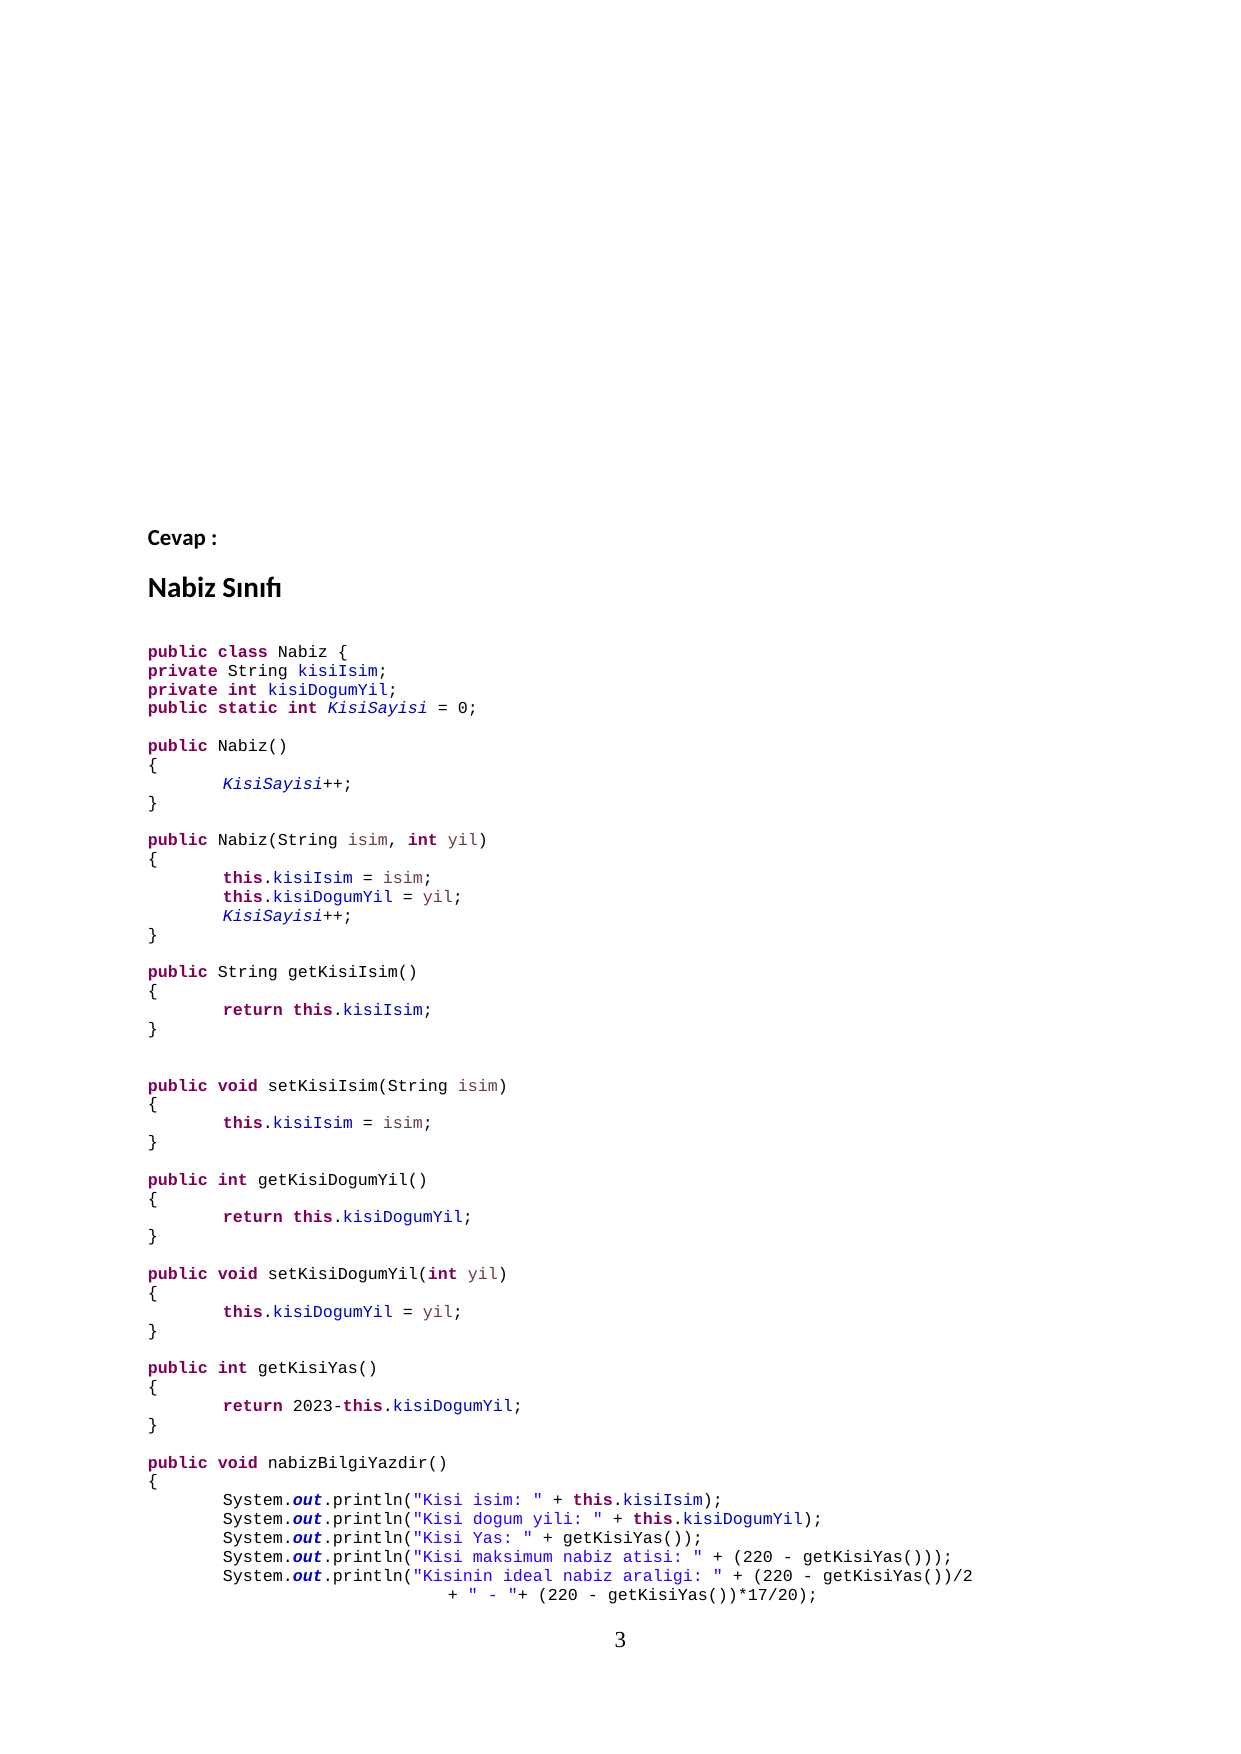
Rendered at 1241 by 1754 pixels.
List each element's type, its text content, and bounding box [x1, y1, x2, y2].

text System.out.println("Kisinin ideal nabiz araligi: " + (220 - getKisiYas())/2 [148, 1567, 1093, 1586]
text System.out.println("Kisi isim: " + this.kisiIsim); [148, 1492, 1093, 1511]
text return 2023-this.kisiDogumYil; [148, 1398, 1093, 1416]
text } [148, 1134, 1093, 1152]
text { [148, 1096, 1093, 1115]
text System.out.println("Kisi maksimum nabiz atisi: " + (220 - getKisiYas())); [148, 1548, 1093, 1567]
text } [148, 926, 1093, 945]
text private int kisiDogumYil; [148, 681, 1093, 700]
text } [148, 794, 1093, 813]
text { [148, 983, 1093, 1002]
text } [148, 1021, 1093, 1039]
text this.kisiIsim = isim; [148, 870, 1093, 888]
text } [148, 1322, 1093, 1341]
text } [148, 1228, 1093, 1247]
text public Nabiz() [148, 738, 1093, 757]
text return this.kisiIsim; [148, 1002, 1093, 1021]
text KisiSayisi++; [148, 907, 1093, 926]
text public void setKisiIsim(String isim) [148, 1077, 1093, 1096]
text + " - "+ (220 - getKisiYas())*17/20); [373, 1586, 1093, 1605]
text Nabiz Sınıfı [148, 569, 1093, 605]
text { [148, 1379, 1093, 1398]
text public int getKisiDogumYil() [148, 1171, 1093, 1190]
text System.out.println("Kisi Yas: " + getKisiYas()); [148, 1529, 1093, 1548]
text this.kisiIsim = isim; [148, 1115, 1093, 1134]
text public Nabiz(String isim, int yil) [148, 832, 1093, 851]
text public void nabizBilgiYazdir() [148, 1454, 1093, 1473]
text public class Nabiz { [148, 643, 1093, 662]
text { [148, 1190, 1093, 1209]
text Cevap : [148, 523, 1093, 551]
text { [148, 851, 1093, 870]
text public static int KisiSayisi = 0; [148, 700, 1093, 719]
text public int getKisiYas() [148, 1360, 1093, 1379]
text KisiSayisi++; [148, 775, 1093, 794]
text private String kisiIsim; [148, 662, 1093, 681]
text { [148, 1473, 1093, 1492]
text return this.kisiDogumYil; [148, 1209, 1093, 1228]
text public void setKisiDogumYil(int yil) [148, 1266, 1093, 1284]
text this.kisiDogumYil = yil; [148, 1303, 1093, 1322]
text { [148, 1284, 1093, 1303]
text { [148, 757, 1093, 775]
text } [148, 1416, 1093, 1435]
text System.out.println("Kisi dogum yili: " + this.kisiDogumYil); [148, 1511, 1093, 1529]
text public String getKisiIsim() [148, 964, 1093, 983]
text this.kisiDogumYil = yil; [148, 888, 1093, 907]
